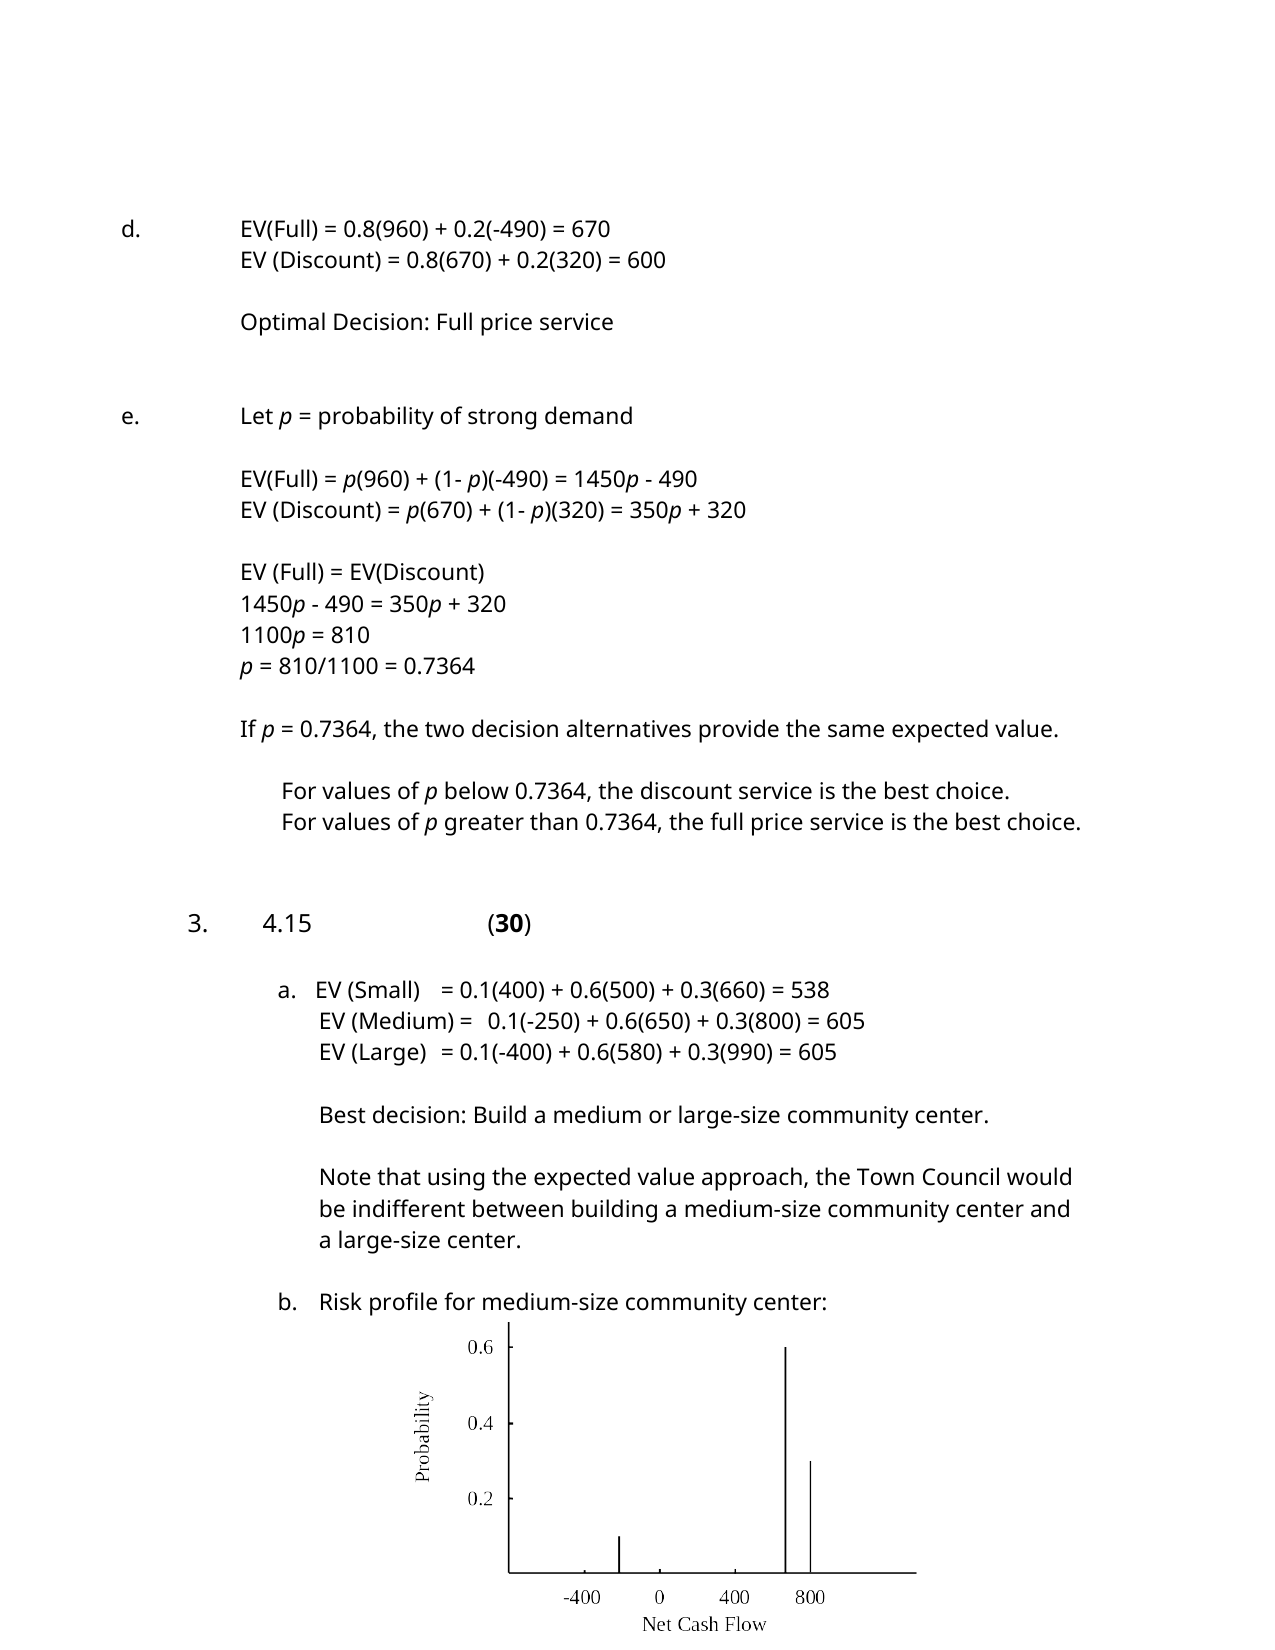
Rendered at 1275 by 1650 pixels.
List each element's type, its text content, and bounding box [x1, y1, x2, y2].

text e. Let p = probability of strong demand [109, 400, 1087, 431]
text 1450p - 490 = 350p + 320 [109, 587, 1087, 619]
text EV (Large) = 0.1(-400) + 0.6(580) + 0.3(990) = 605 [240, 1036, 1087, 1067]
text Optimal Decision: Full price service [109, 306, 1087, 337]
text EV (Full) = EV(Discount) [109, 556, 1087, 587]
text p = 810/1100 = 0.7364 [109, 650, 1087, 681]
text EV (Discount) = p(670) + (1- p)(320) = 350p + 320 [109, 494, 1087, 525]
list EV (Small) = 0.1(400) + 0.6(500) + 0.3(660) = 538 [277, 974, 1087, 1005]
text 3. 4.15 (30) [187, 906, 1087, 940]
text If p = 0.7364, the two decision alternatives provide the same expected value. [109, 712, 1087, 744]
text EV (Medium) = 0.1(-250) + 0.6(650) + 0.3(800) = 605 [240, 1005, 1087, 1036]
text 1100p = 810 [109, 619, 1087, 650]
text b. Risk profile for medium-size community center: [240, 1286, 1087, 1317]
text Note that using the expected value approach, the Town Council would be indifferent between building a medium-size community center and a large-size center. [240, 1161, 1087, 1255]
text For values of p greater than 0.7364, the full price service is the best choice. [187, 806, 1087, 837]
text For values of p below 0.7364, the discount service is the best choice. [187, 775, 1087, 806]
text Best decision: Build a medium or large-size community center. [240, 1099, 1087, 1130]
text EV(Full) = p(960) + (1- p)(-490) = 1450p - 490 [109, 462, 1087, 494]
text d. EV(Full) = 0.8(960) + 0.2(-490) = 670 [109, 212, 1087, 244]
text EV (Discount) = 0.8(670) + 0.2(320) = 600 [109, 244, 1087, 275]
